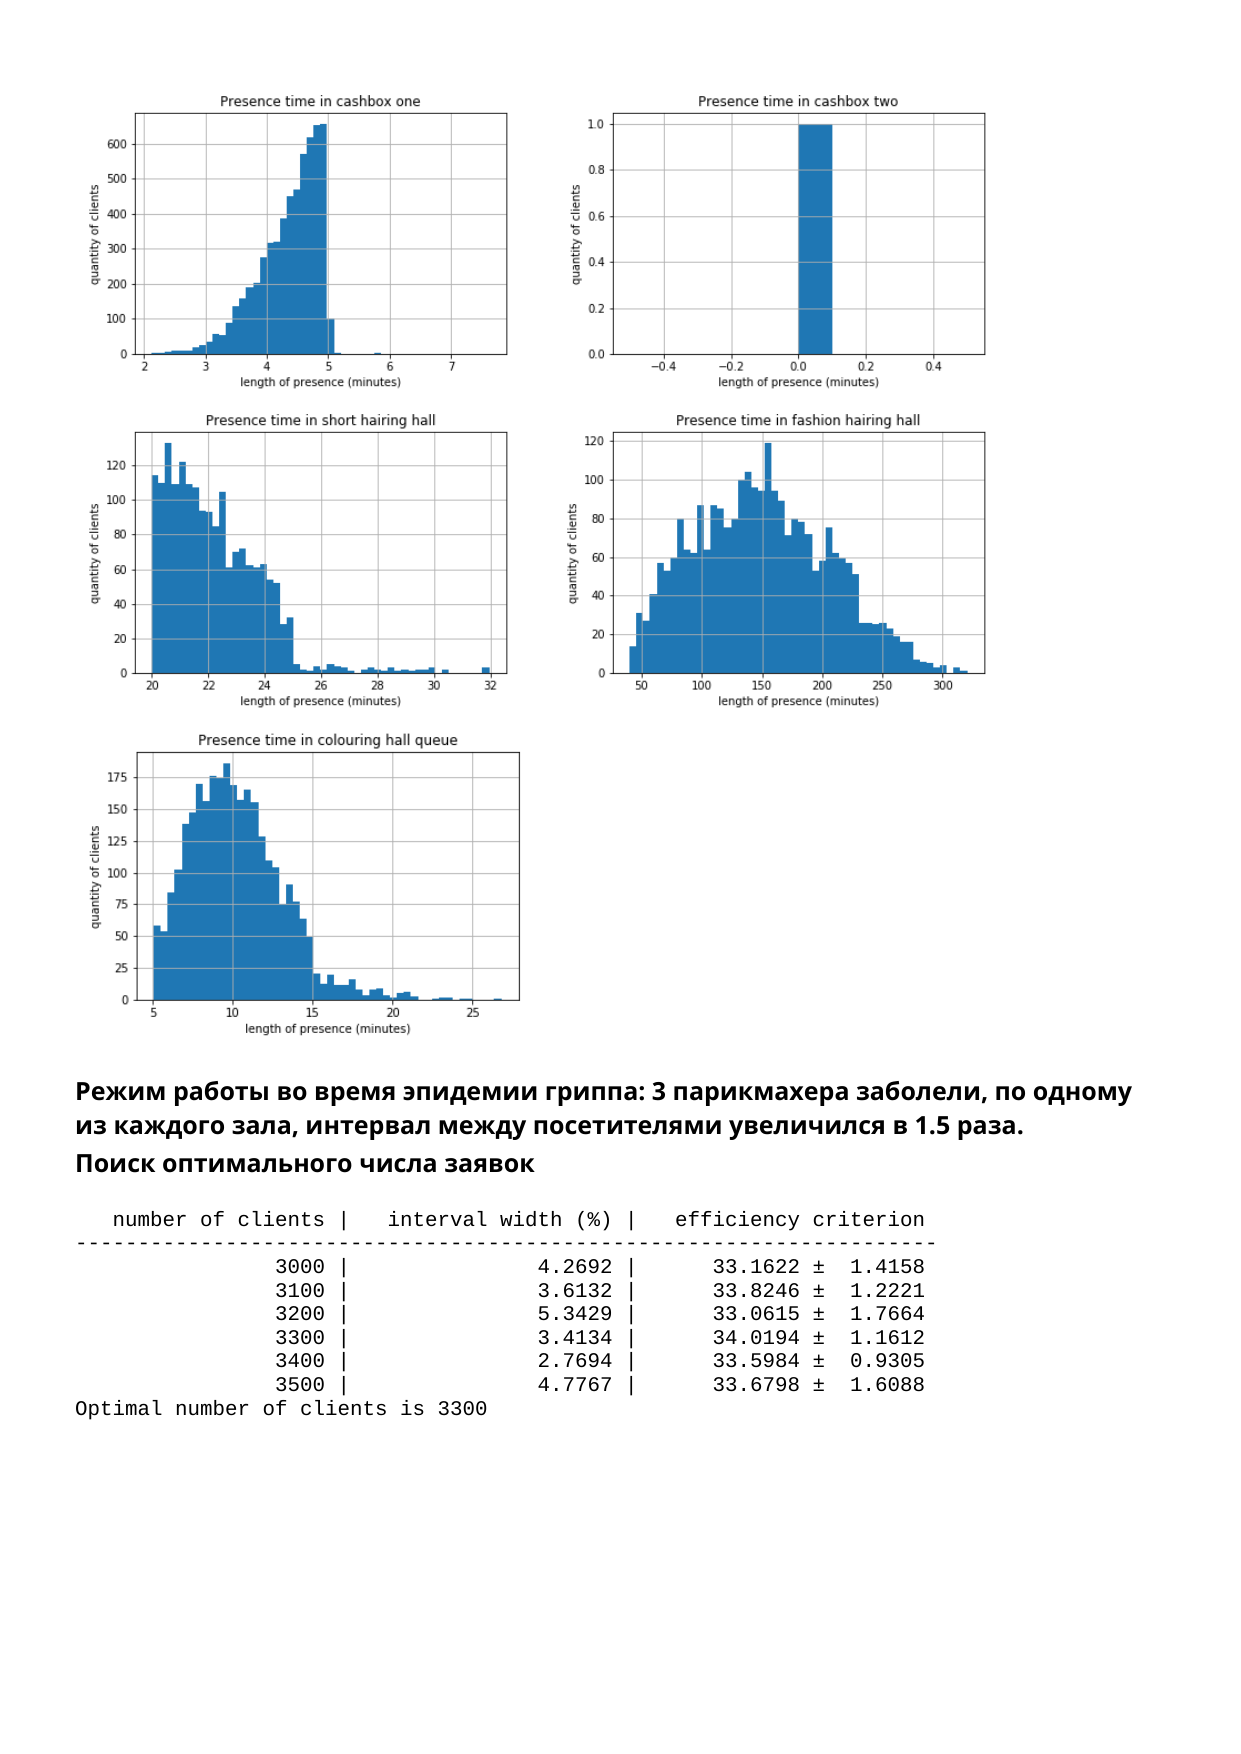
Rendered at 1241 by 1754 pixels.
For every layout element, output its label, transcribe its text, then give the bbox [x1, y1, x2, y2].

text --------------------------------------------------------------------- [75, 1232, 1165, 1256]
text 3000 | 4.2692 | 33.1622 ± 1.4158 [75, 1256, 1165, 1279]
text 3500 | 4.7767 | 33.6798 ± 1.6088 [75, 1374, 1165, 1398]
picture [75, 75, 1032, 1041]
text 3100 | 3.6132 | 33.8246 ± 1.2221 [75, 1279, 1165, 1303]
text 3400 | 2.7694 | 33.5984 ± 0.9305 [75, 1351, 1165, 1374]
text Optimal number of clients is 3300 [75, 1398, 1165, 1421]
subtitle Режим работы во время эпидемии гриппа: 3 парикмахера заболели, по одному из каждого зала, интервал между посетителями увеличился в 1.5 раза. [75, 1073, 1165, 1142]
text 3300 | 3.4134 | 34.0194 ± 1.1612 [75, 1327, 1165, 1351]
text number of clients | interval width (%) | efficiency criterion [75, 1209, 1165, 1232]
subtitle Поиск оптимального числа заявок [75, 1146, 1165, 1180]
text 3200 | 5.3429 | 33.0615 ± 1.7664 [75, 1303, 1165, 1327]
